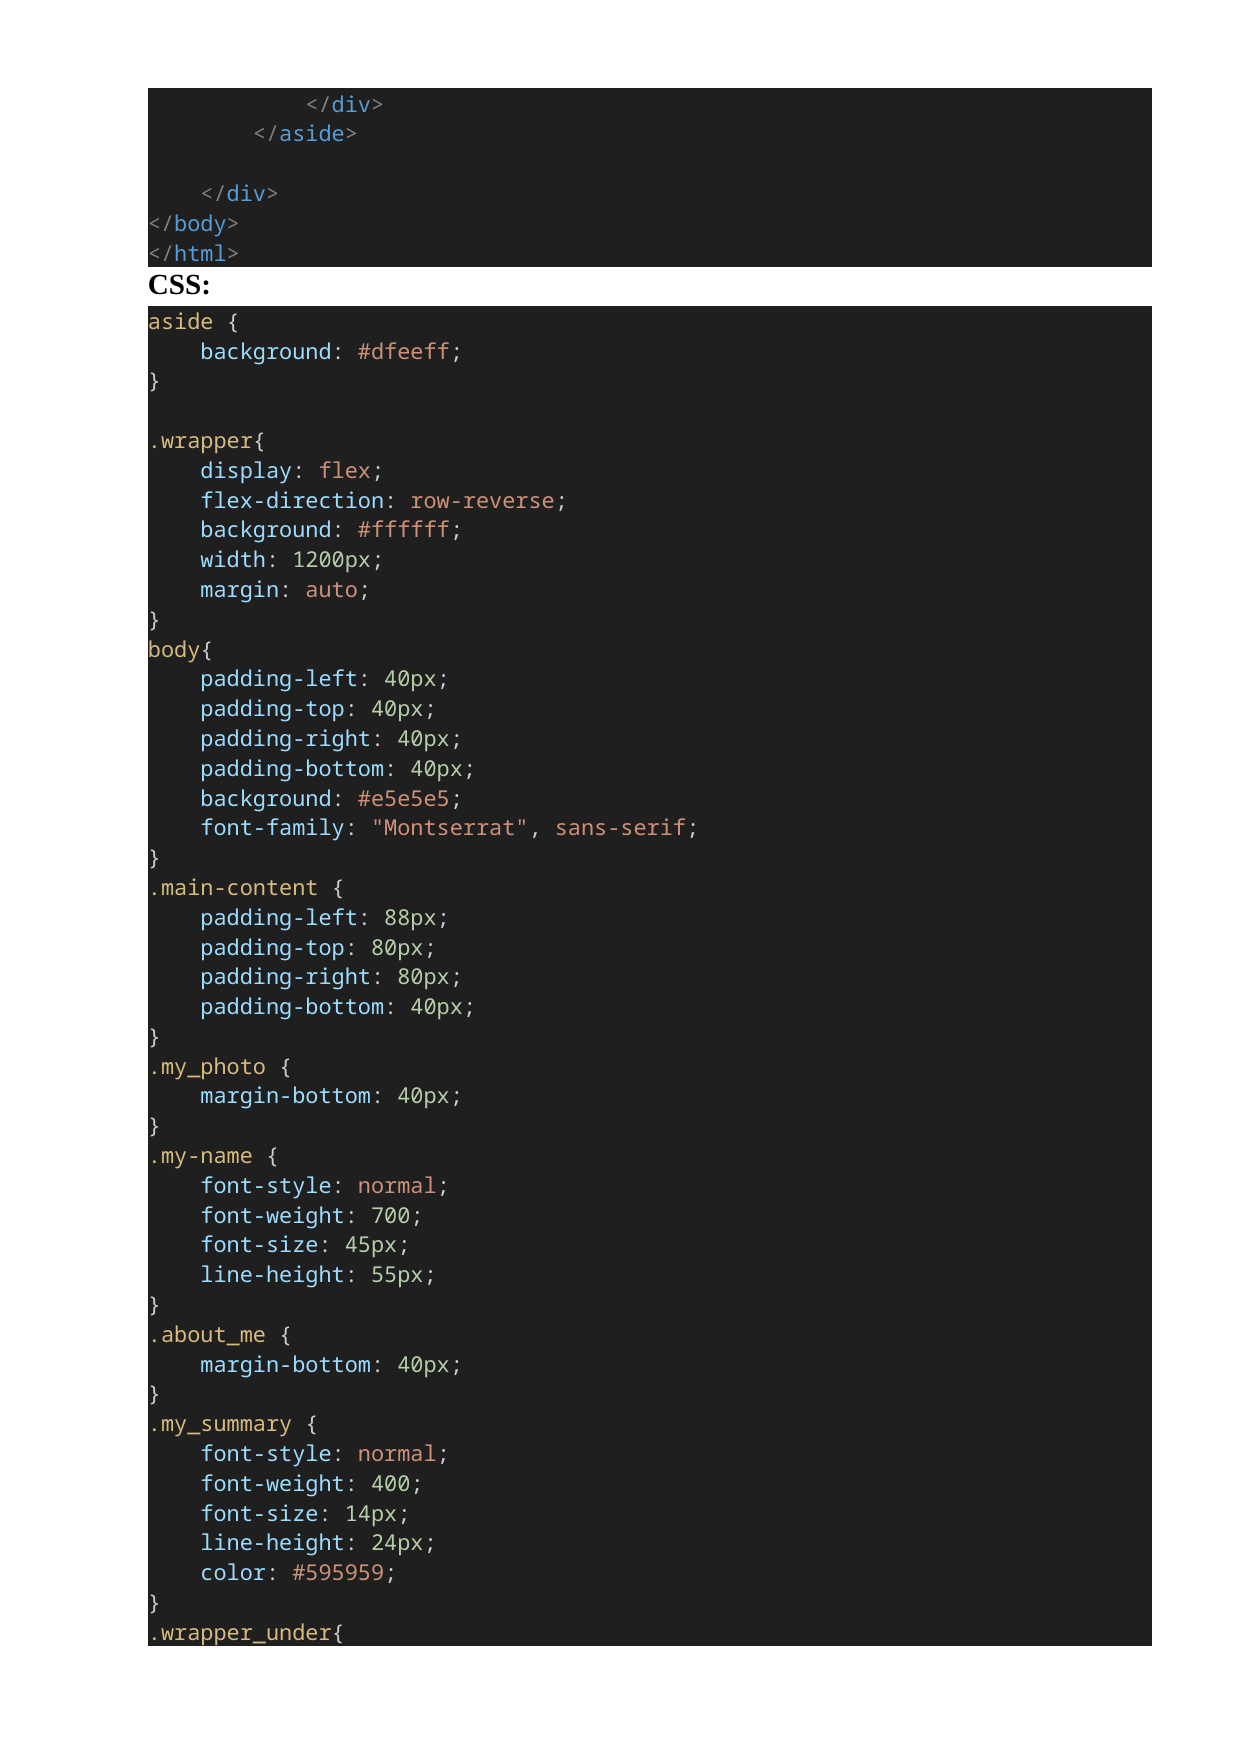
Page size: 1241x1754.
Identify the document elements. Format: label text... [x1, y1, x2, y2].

text margin-bottom: 40px; [148, 1348, 1152, 1378]
text line-height: 55px; [148, 1259, 1152, 1289]
text padding-top: 40px; [148, 693, 1152, 723]
text width: 1200px; [148, 544, 1152, 574]
text </div> [148, 88, 1152, 118]
text color: #595959; [148, 1557, 1152, 1587]
text </html> [148, 237, 1152, 267]
text background: #ffffff; [148, 514, 1152, 544]
text .wrapper_under{ [148, 1617, 1152, 1646]
text font-family: "Montserrat", sans-serif; [148, 812, 1152, 842]
text margin: auto; [148, 574, 1152, 604]
text } [148, 1587, 1152, 1617]
text background: #e5e5e5; [148, 782, 1152, 812]
text font-weight: 700; [148, 1199, 1152, 1229]
text padding-left: 40px; [148, 663, 1152, 693]
text } [148, 1110, 1152, 1140]
text </body> [148, 208, 1152, 237]
text font-size: 14px; [148, 1497, 1152, 1527]
text .wrapper{ [148, 425, 1152, 455]
text padding-top: 80px; [148, 931, 1152, 961]
text .about_me { [148, 1319, 1152, 1348]
text margin-bottom: 40px; [148, 1080, 1152, 1110]
text font-style: normal; [148, 1170, 1152, 1199]
text } [148, 365, 1152, 395]
text } [148, 842, 1152, 872]
text padding-right: 40px; [148, 723, 1152, 753]
text line-height: 24px; [148, 1527, 1152, 1557]
text padding-left: 88px; [148, 902, 1152, 931]
text body{ [148, 633, 1152, 663]
text display: flex; [148, 455, 1152, 484]
text font-size: 45px; [148, 1229, 1152, 1259]
text padding-bottom: 40px; [148, 991, 1152, 1021]
text CSS: [148, 267, 1152, 301]
text font-style: normal; [148, 1438, 1152, 1468]
text .my-name { [148, 1140, 1152, 1170]
text } [148, 1021, 1152, 1051]
text </div> [148, 178, 1152, 208]
text } [148, 604, 1152, 633]
text } [148, 1289, 1152, 1319]
text background: #dfeeff; [148, 336, 1152, 365]
text padding-right: 80px; [148, 961, 1152, 991]
text } [148, 1378, 1152, 1408]
text font-weight: 400; [148, 1468, 1152, 1497]
text flex-direction: row-reverse; [148, 484, 1152, 514]
text padding-bottom: 40px; [148, 753, 1152, 782]
text .main-content { [148, 872, 1152, 902]
text </aside> [148, 118, 1152, 148]
text .my_summary { [148, 1408, 1152, 1438]
text .my_photo { [148, 1051, 1152, 1080]
text aside { [148, 306, 1152, 336]
